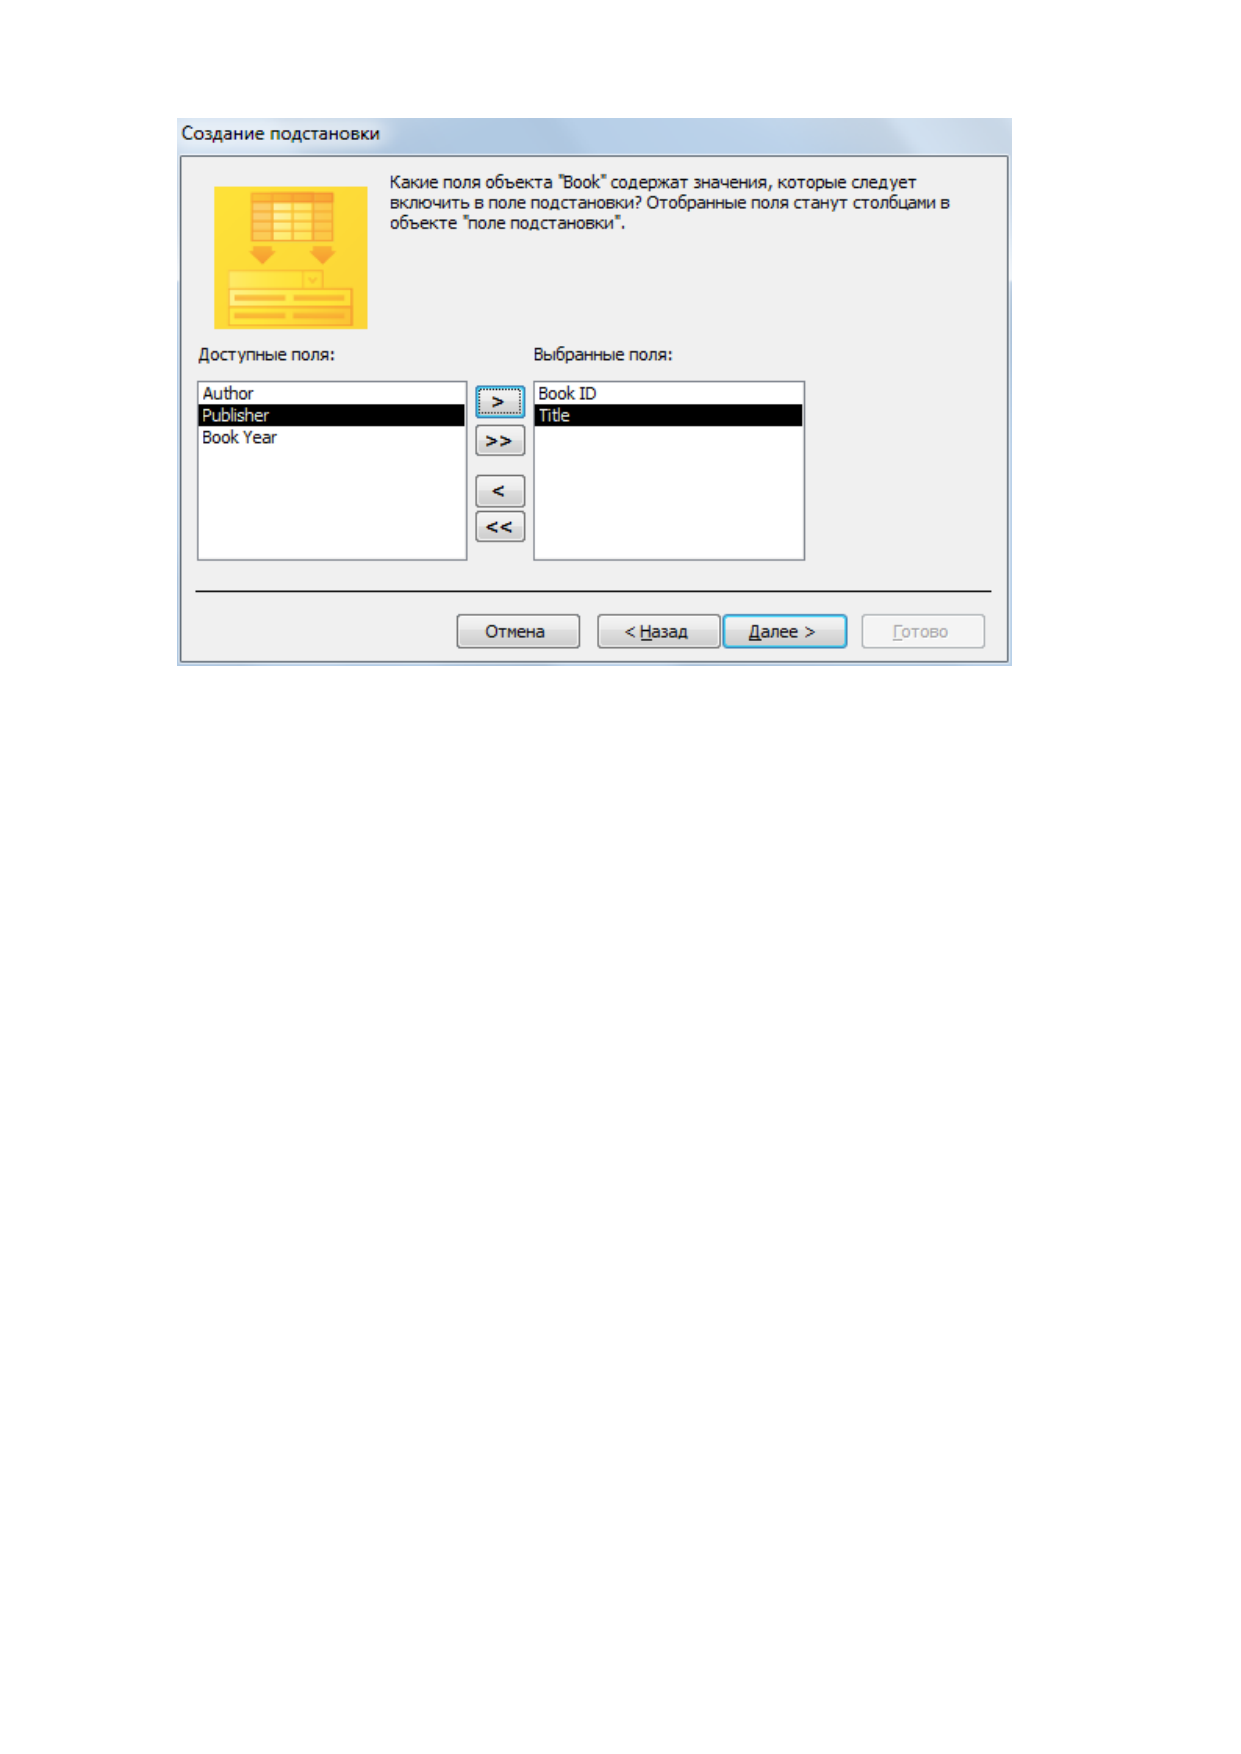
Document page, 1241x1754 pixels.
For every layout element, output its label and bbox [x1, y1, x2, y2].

picture [177, 118, 1012, 666]
